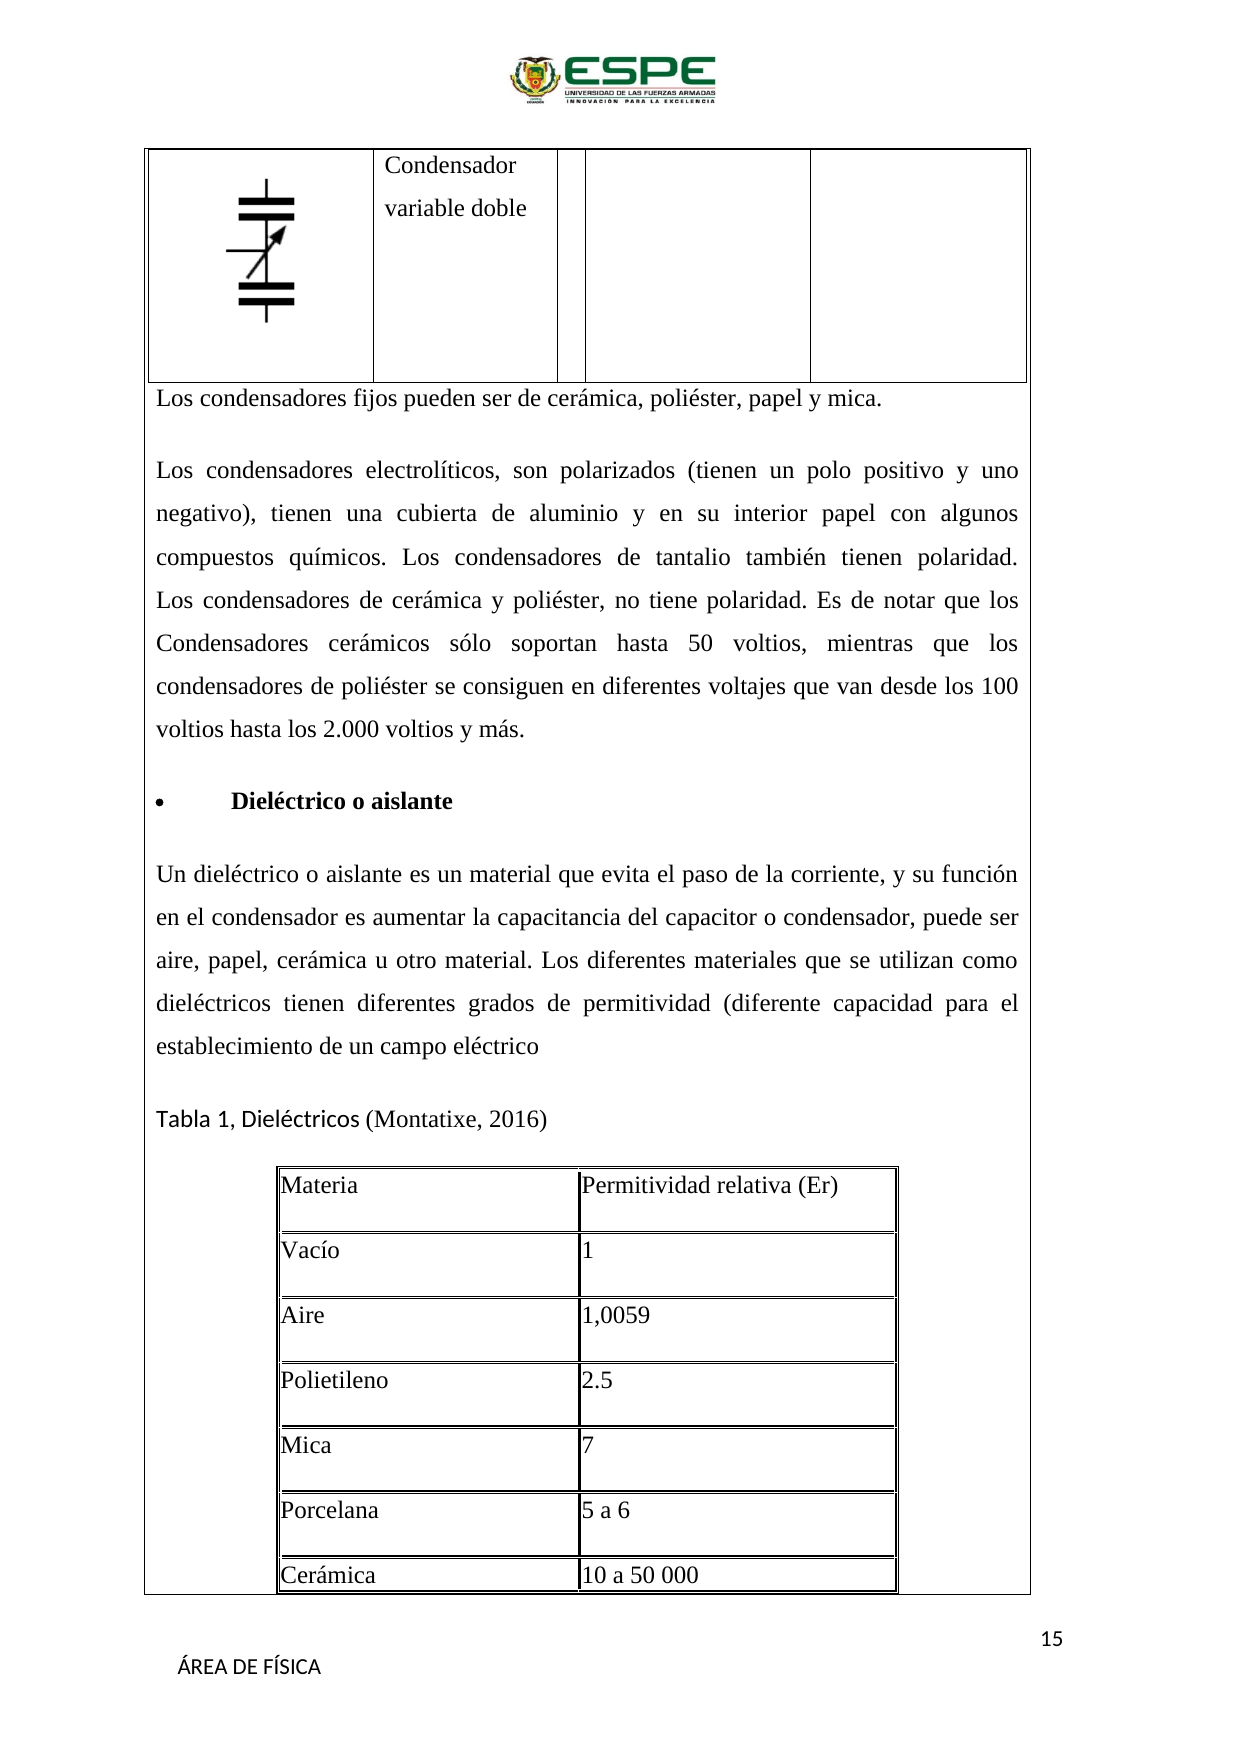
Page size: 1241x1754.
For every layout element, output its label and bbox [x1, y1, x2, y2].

picture [159, 149, 362, 353]
picture [505, 48, 717, 108]
table_cell [145, 149, 1030, 1593]
